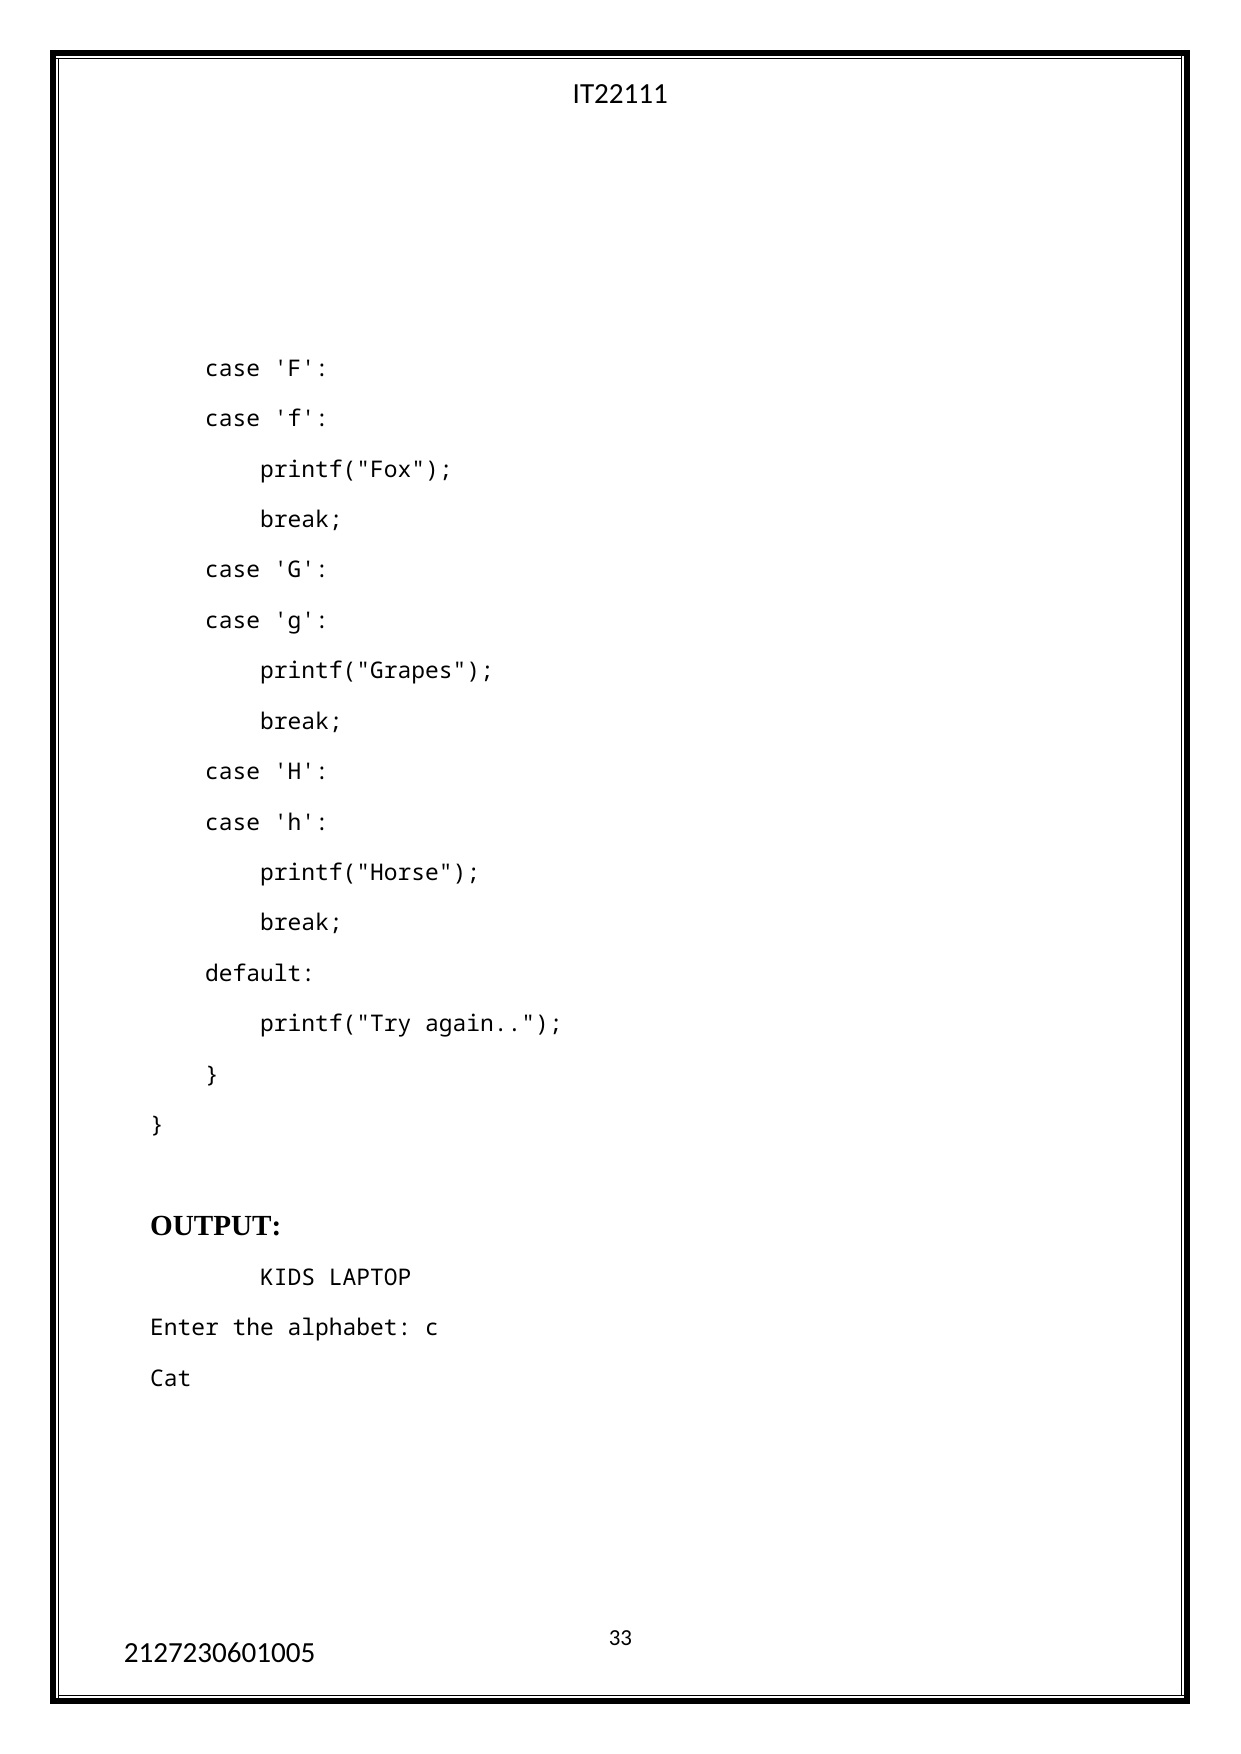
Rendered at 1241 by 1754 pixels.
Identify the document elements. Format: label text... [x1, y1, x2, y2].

text OUTPUT: [150, 1208, 1090, 1241]
text break; [150, 503, 1090, 534]
text printf("Try again.."); [150, 1007, 1090, 1038]
text case 'H': [150, 755, 1090, 786]
text } [150, 1108, 1090, 1139]
text break; [150, 906, 1090, 937]
text break; [150, 704, 1090, 736]
text KIDS LAPTOP [150, 1261, 1090, 1292]
text printf("Grapes"); [150, 654, 1090, 685]
text Cat [150, 1362, 1090, 1393]
text case 'F': [150, 352, 1090, 383]
text printf("Horse"); [150, 856, 1090, 887]
text case 'G': [150, 553, 1090, 584]
text case 'h': [150, 805, 1090, 837]
text } [150, 1057, 1090, 1089]
text case 'g': [150, 604, 1090, 635]
text case 'f': [150, 402, 1090, 433]
text default: [150, 957, 1090, 988]
text printf("Fox"); [150, 452, 1090, 484]
text Enter the alphabet: c [150, 1311, 1090, 1342]
